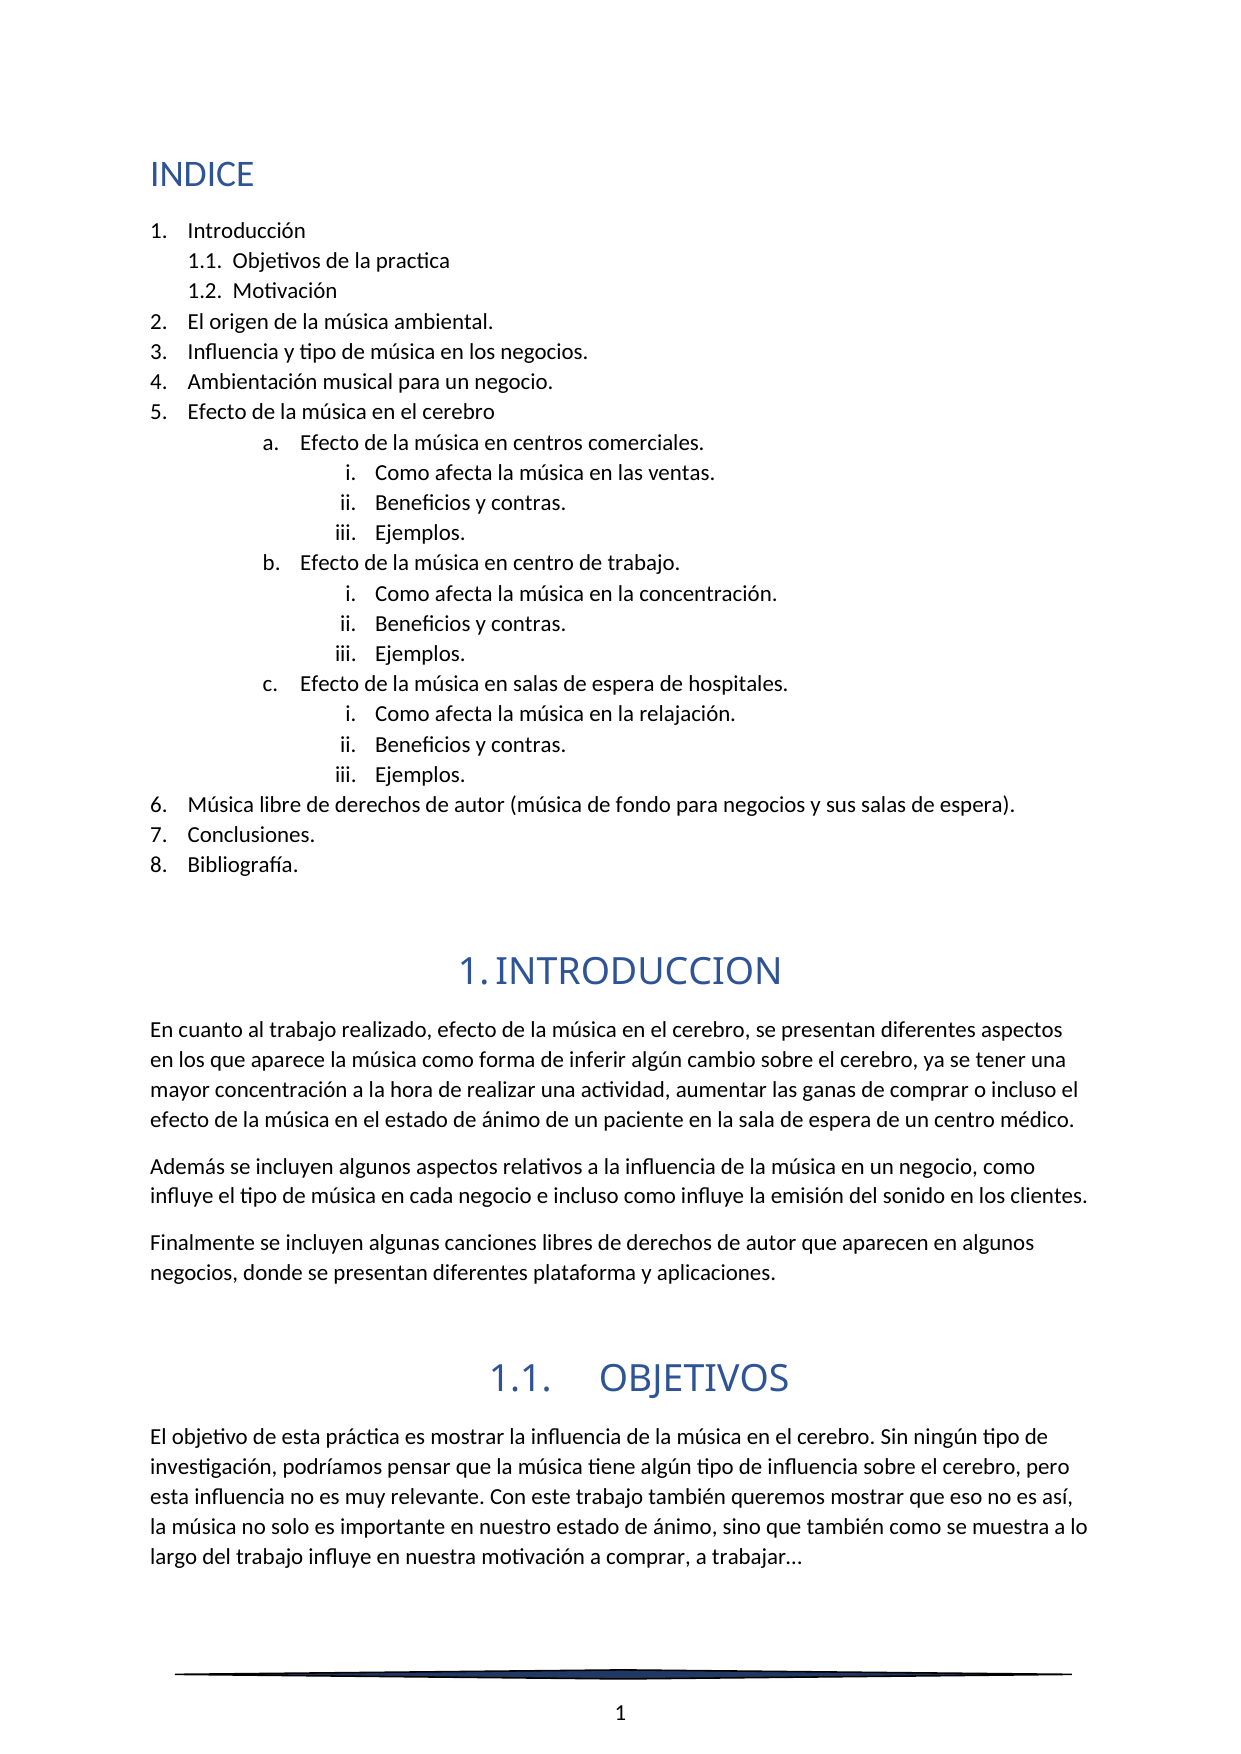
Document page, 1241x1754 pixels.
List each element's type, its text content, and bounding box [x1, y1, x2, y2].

text En cuanto al trabajo realizado, efecto de la música en el cerebro, se presentan diferentes aspectos en los que aparece la música como forma de inferir algún cambio sobre el cerebro, ya se tener una mayor concentración a la hora de realizar una actividad, aumentar las ganas de comprar o incluso el efecto de la música en el estado de ánimo de un paciente en la sala de espera de un centro médico. [150, 1016, 1090, 1133]
list Bibliografía. [150, 851, 1090, 878]
list Efecto de la música en centro de trabajo. [262, 548, 1090, 576]
list Beneficios y contras. [356, 730, 1090, 758]
list Beneficios y contras. [356, 488, 1090, 516]
list Efecto de la música en centros comerciales. [262, 428, 1090, 456]
list Como afecta la música en las ventas. [356, 458, 1090, 486]
text Además se incluyen algunos aspectos relativos a la influencia de la música en un negocio, como influye el tipo de música en cada negocio e incluso como influye la emisión del sonido en los clientes. [150, 1152, 1090, 1210]
list Ejemplos. [356, 760, 1090, 788]
list Introducción [150, 216, 1090, 244]
list Como afecta la música en la concentración. [356, 579, 1090, 607]
text El objetivo de esta práctica es mostrar la influencia de la música en el cerebro. Sin ningún tipo de investigación, podríamos pensar que la música tiene algún tipo de influencia sobre el cerebro, pero esta influencia no es muy relevante. Con este trabajo también queremos mostrar que eso no es así, la música no solo es importante en nuestro estado de ánimo, sino que también como se muestra a lo largo del trabajo influye en nuestra motivación a comprar, a trabajar… [150, 1422, 1090, 1570]
text Finalmente se incluyen algunas canciones libres de derechos de autor que aparecen en algunos negocios, donde se presentan diferentes plataforma y aplicaciones. [150, 1228, 1090, 1286]
list Conclusiones. [150, 820, 1090, 848]
list Beneficios y contras. [356, 609, 1090, 637]
list Influencia y tipo de música en los negocios. [150, 337, 1090, 365]
list Motivación [187, 277, 1090, 304]
list Música libre de derechos de autor (música de fondo para negocios y sus salas de espera). [150, 790, 1090, 818]
list Ejemplos. [356, 518, 1090, 546]
list OBJETIVOS [187, 1351, 1090, 1402]
list El origen de la música ambiental. [150, 307, 1090, 335]
list Ambientación musical para un negocio. [150, 367, 1090, 395]
list Efecto de la música en salas de espera de hospitales. [262, 669, 1090, 697]
list Objetivos de la practica [187, 246, 1090, 274]
list INTRODUCCION [150, 944, 1090, 995]
list Ejemplos. [356, 639, 1090, 667]
list Como afecta la música en la relajación. [356, 699, 1090, 727]
list Efecto de la música en el cerebro [150, 397, 1090, 425]
text INDICE [150, 150, 1090, 196]
